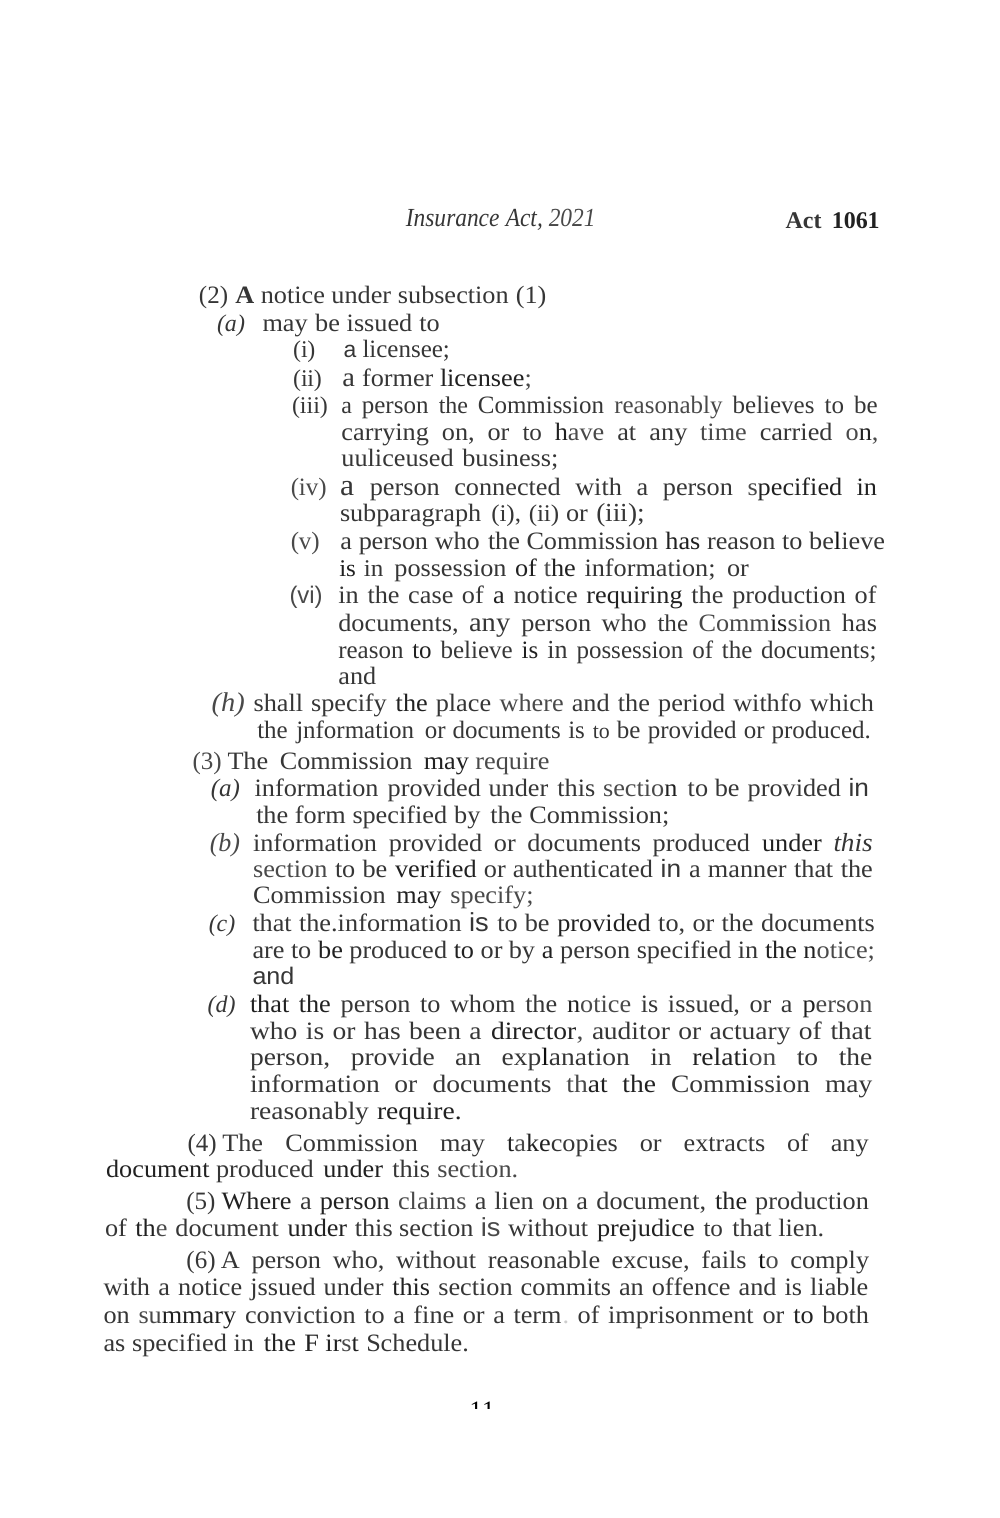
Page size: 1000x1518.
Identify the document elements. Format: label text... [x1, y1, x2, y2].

list a person the Commission reasonably believes to be carrying on, or to have at any time carried on, uuliceused business; [292, 393, 878, 472]
text is in possession of the information; or [339, 554, 1000, 582]
list a person connected with a person specified in subparagraph (i), (ii) or (iii); [291, 472, 877, 527]
list in the case of a notice requiring the production of documents, any person who the Commission has reason to believe is in possession of the documents; and [289, 583, 877, 690]
list A notice under subsection (1) [199, 282, 1000, 309]
list The Commission may takecopies or extracts of any document produced under this section. [106, 1130, 869, 1183]
list may be issued to [217, 309, 1000, 337]
list a person who the Commission has reason to believe [291, 527, 1000, 554]
list a licensee; [293, 337, 1000, 363]
list information provided under this section to be provided in [211, 775, 1000, 802]
list The Commission may require [192, 747, 1000, 775]
list that the person to whom the notice is issued, or a person who is or has been a director, auditor or actuary of that person, provide an explanation in relation to the information or documents that the Commission may reasonably require. [207, 991, 872, 1125]
list a former licensee; [293, 363, 1000, 392]
list that the.information is to be provided to, or the documents are to be produced to or by a person specified in the notice; and [208, 909, 875, 990]
text Insurance Act, 2021 Act 1061 [406, 202, 1000, 234]
text the form specified by the Commission; [256, 802, 1000, 828]
list A person who, without reasonable excuse, fails to comply with a notice jssued under this section commits an offence and is liable on summary conviction to a fine or a term. of imprisonment or to both as specified in the F irst Schedule. [103, 1246, 869, 1356]
list Where a person claims a lien on a document, the production of the document under this section is without prejudice to that lien. [105, 1189, 869, 1242]
text (h) shall specify the place where and the period withfo which the jnformation or documents is to be provided or produced. [211, 690, 874, 744]
list information provided or documents produced under this section to be verified or authenticated in a manner that the Commission may specify; [209, 829, 873, 909]
